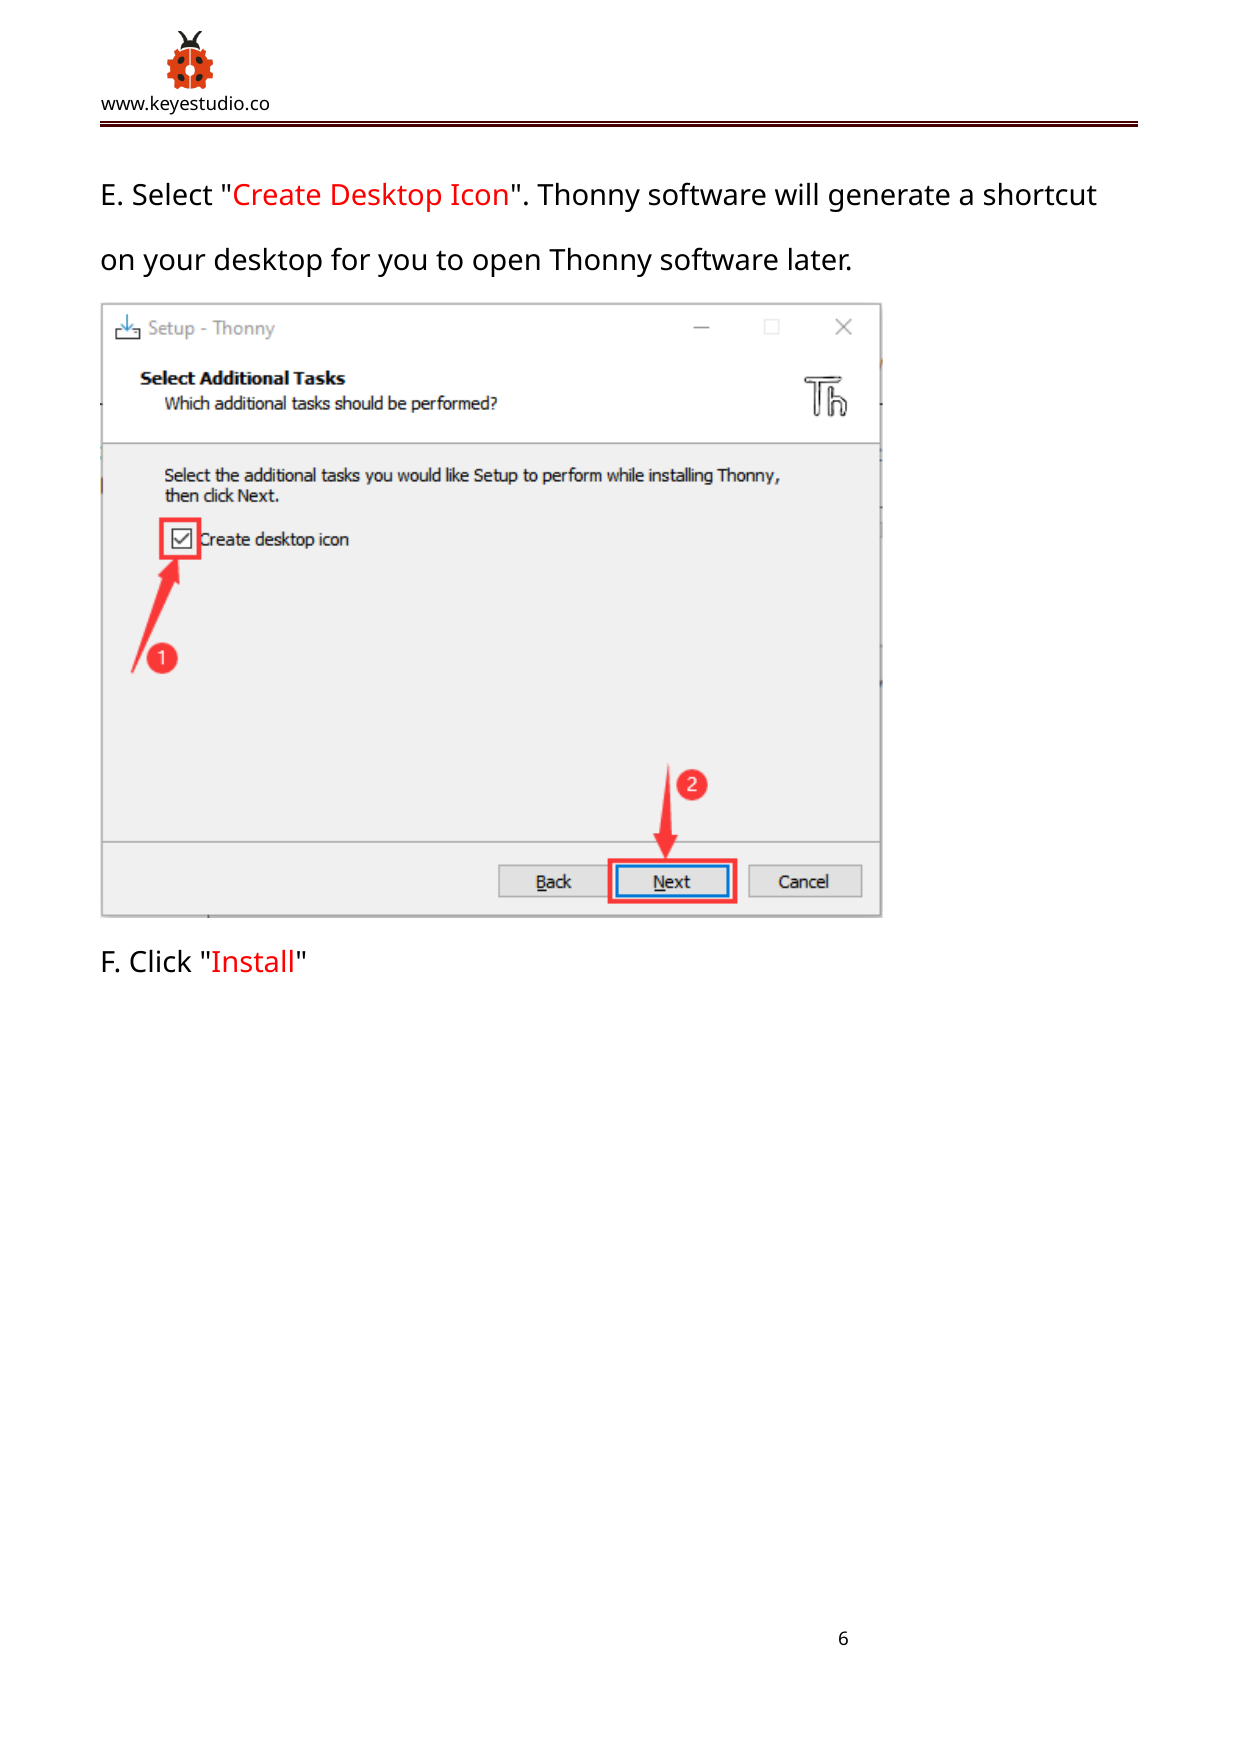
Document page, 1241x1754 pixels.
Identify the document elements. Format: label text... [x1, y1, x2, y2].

list Click "Install" [100, 928, 1138, 993]
picture [155, 31, 231, 93]
list Select "Create Desktop Icon". Thonny software will generate a shortcut on your desktop for you to open Thonny software later. [100, 162, 1138, 292]
picture [100, 302, 883, 918]
